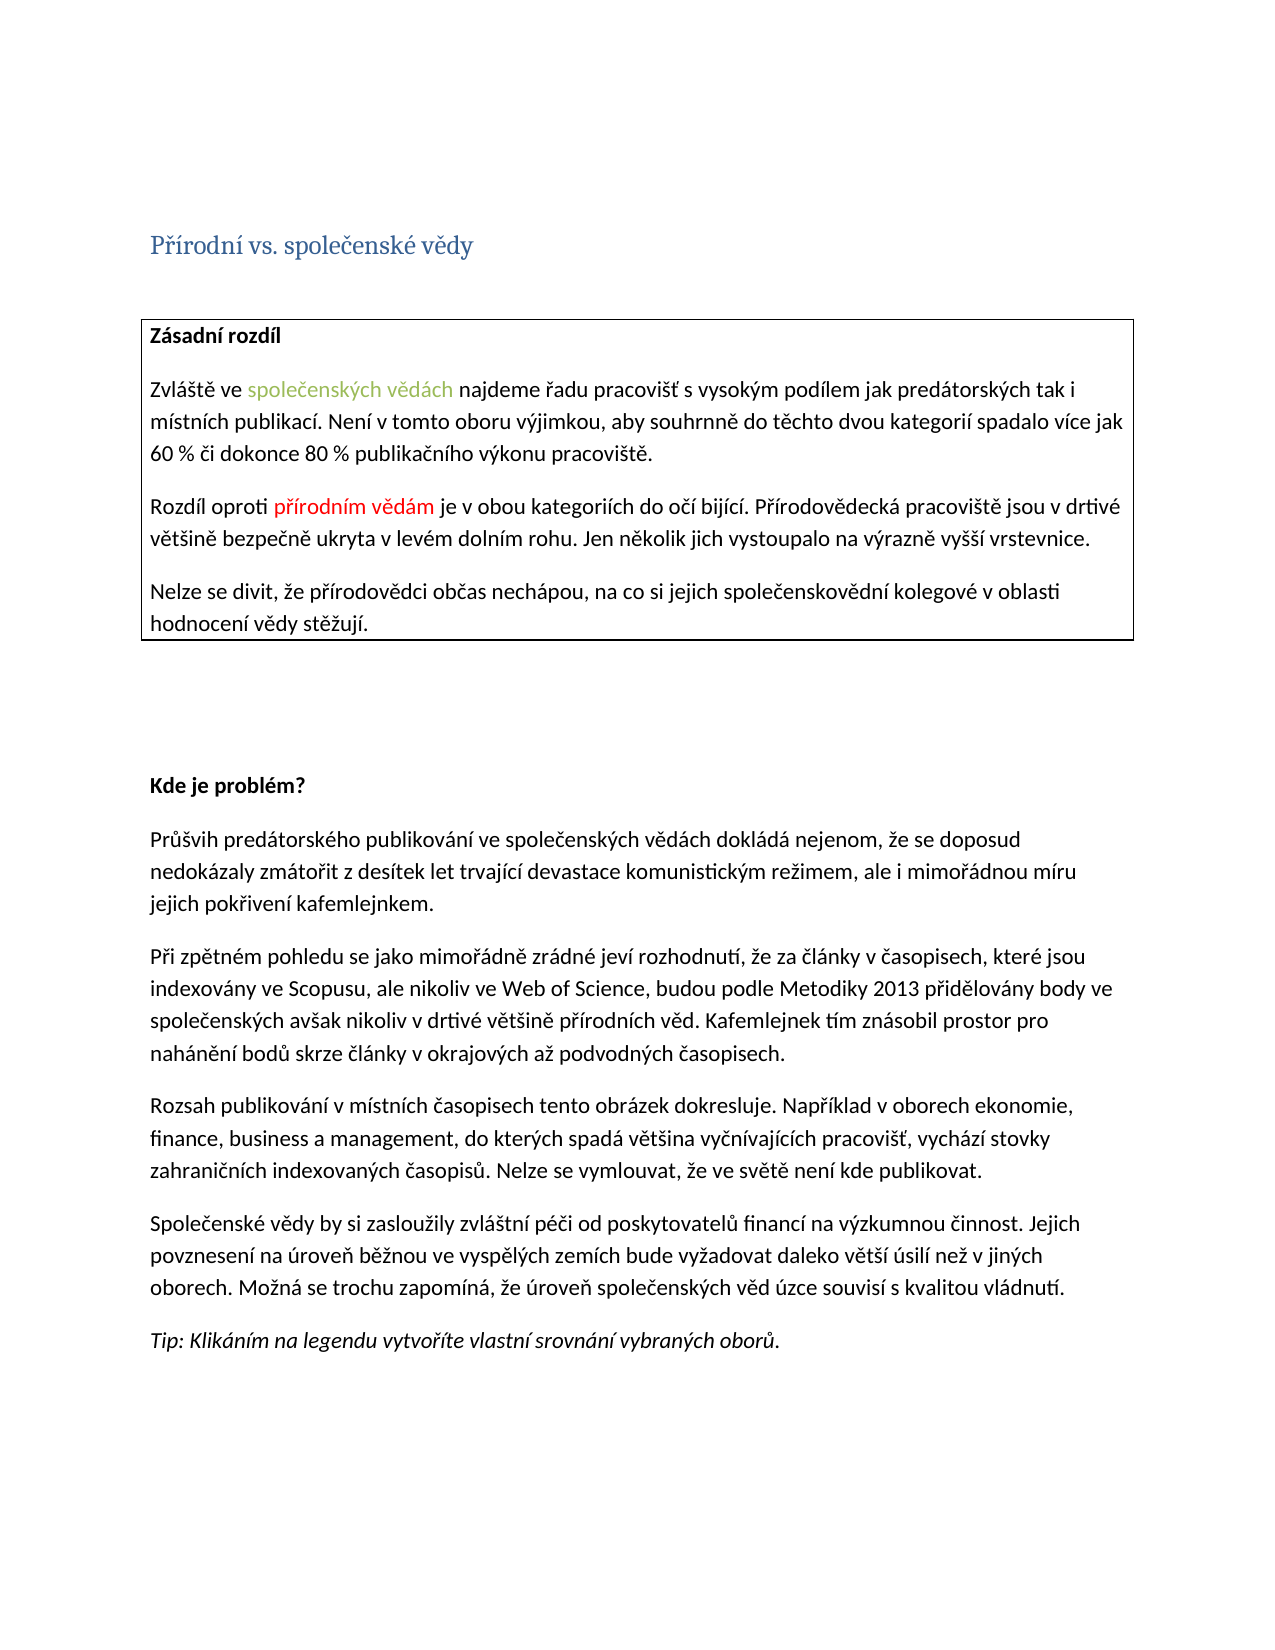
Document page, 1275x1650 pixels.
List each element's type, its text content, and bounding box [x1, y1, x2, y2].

text Zásadní rozdíl [142, 320, 1133, 350]
text Nelze se divit, že přírodovědci občas nechápou, na co si jejich společenskovědní kolegové v oblasti hodnocení vědy stěžují. [142, 574, 1133, 639]
text Společenské vědy by si zasloužily zvláštní péči od poskytovatelů financí na výzkumnou činnost. Jejich povznesení na úroveň běžnou ve vyspělých zemích bude vyžadovat daleko větší úsilí než v jiných oborech. Možná se trochu zapomíná, že úroveň společenských věd úzce souvisí s kvalitou vládnutí. [150, 1209, 1125, 1301]
text Při zpětném pohledu se jako mimořádně zrádné jeví rozhodnutí, že za články v časopisech, které jsou indexovány ve Scopusu, ale nikoliv ve Web of Science, budou podle Metodiky 2013 přidělovány body ve společenských avšak nikoliv v drtivé většině přírodních věd. Kafemlejnek tím znásobil prostor pro nahánění bodů skrze články v okrajových až podvodných časopisech. [150, 942, 1125, 1067]
text Kde je problém? [150, 772, 1125, 800]
text Rozdíl oproti přírodním vědám je v obou kategoriích do očí bijící. Přírodovědecká pracoviště jsou v drtivé většině bezpečně ukryta v levém dolním rohu. Jen několik jich vystoupalo na výrazně vyšší vrstevnice. [142, 489, 1133, 552]
text Průšvih predátorského publikování ve společenských vědách dokládá nejenom, že se doposud nedokázaly zmátořit z desítek let trvající devastace komunistickým režimem, ale i mimořádnou míru jejich pokřivení kafemlejnkem. [150, 825, 1125, 917]
text Tip: Klikáním na legendu vytvoříte vlastní srovnání vybraných oborů. [150, 1326, 1125, 1354]
text Zvláště ve společenských vědách najdeme řadu pracovišť s vysokým podílem jak predátorských tak i místních publikací. Není v tomto oboru výjimkou, aby souhrnně do těchto dvou kategorií spadalo více jak 60 % či dokonce 80 % publikačního výkonu pracoviště. [142, 372, 1133, 467]
text Rozsah publikování v místních časopisech tento obrázek dokresluje. Například v oborech ekonomie, finance, business a management, do kterých spadá většina vyčnívajících pracovišť, vychází stovky zahraničních indexovaných časopisů. Nelze se vymlouvat, že ve světě není kde publikovat. [150, 1092, 1125, 1184]
subtitle Přírodní vs. společenské vědy [150, 230, 1125, 261]
